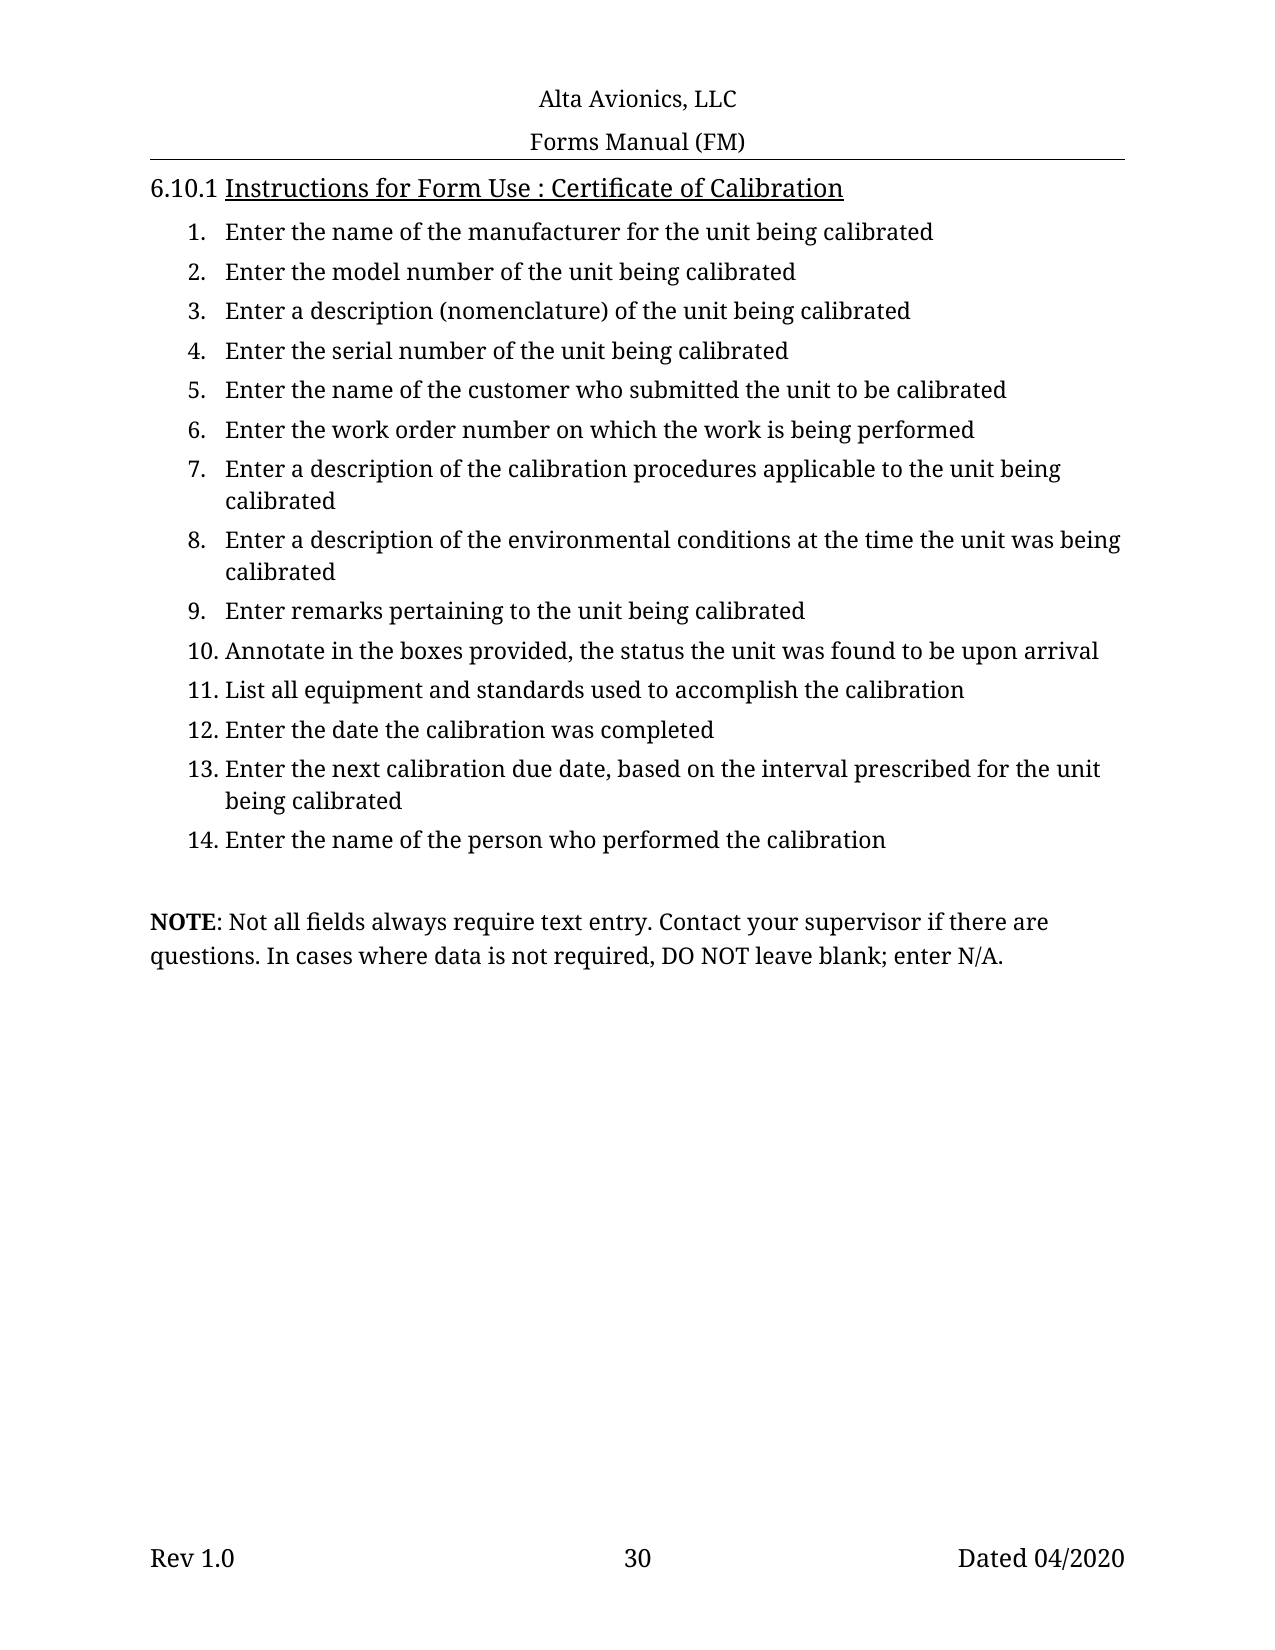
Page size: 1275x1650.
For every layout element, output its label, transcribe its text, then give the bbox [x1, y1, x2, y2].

subtitle Instructions for Form Use : Certificate of Calibration [150, 171, 1125, 205]
list Enter the next calibration due date, based on the interval prescribed for the unit being calibrated [187, 753, 1125, 816]
list Enter the name of the person who performed the calibration [187, 824, 1125, 855]
list List all equipment and standards used to accomplish the calibration [187, 674, 1125, 705]
list Enter the work order number on which the work is being performed [187, 414, 1125, 445]
list Enter a description of the calibration procedures applicable to the unit being calibrated [187, 453, 1125, 516]
list Enter the model number of the unit being calibrated [187, 255, 1125, 287]
list Enter the date the calibration was completed [187, 714, 1125, 745]
list Enter the name of the customer who submitted the unit to be calibrated [187, 374, 1125, 405]
list Annotate in the boxes provided, the status the unit was found to be upon arrival [187, 634, 1125, 666]
list Enter the name of the manufacturer for the unit being calibrated [187, 216, 1125, 247]
list Enter remarks pertaining to the unit being calibrated [187, 595, 1125, 626]
text NOTE: Not all fields always require text entry. Contact your supervisor if there are questions. In cases where data is not required, DO NOT leave blank; enter N/A. [150, 906, 1125, 971]
list Enter a description (nomenclature) of the unit being calibrated [187, 295, 1125, 326]
list Enter a description of the environmental conditions at the time the unit was being calibrated [187, 524, 1125, 587]
list Enter the serial number of the unit being calibrated [187, 334, 1125, 366]
